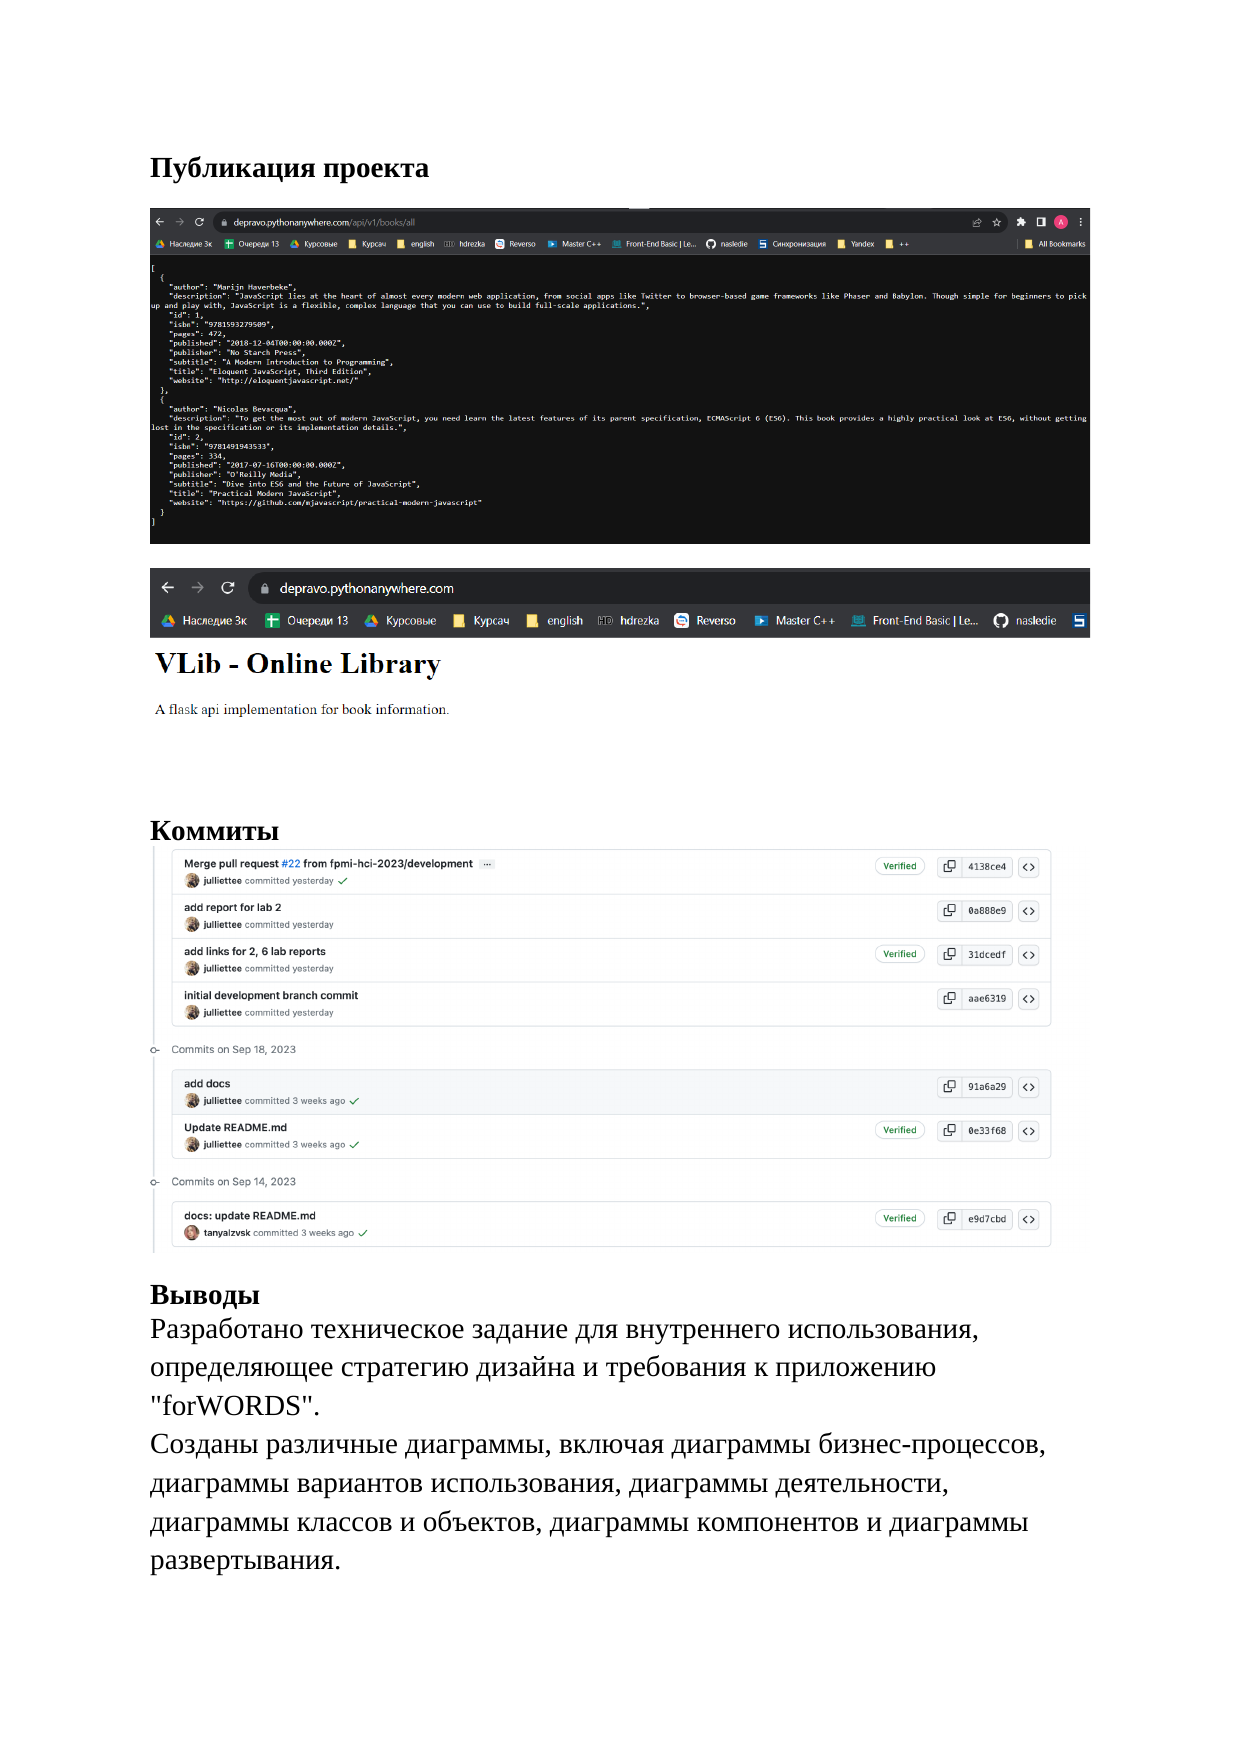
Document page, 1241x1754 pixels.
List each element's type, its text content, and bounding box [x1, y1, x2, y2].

picture [150, 568, 1091, 788]
text Публикация проекта [150, 150, 1090, 183]
text Созданы различные диаграммы, включая диаграммы бизнес-процессов, диаграммы вариантов использования, диаграммы деятельности, диаграммы классов и объектов, диаграммы компонентов и диаграммы развертывания. [150, 1427, 1090, 1576]
picture [150, 846, 1091, 1253]
text Разработано техническое задание для внутреннего использования, определяющее стратегию дизайна и требования к приложению "forWORDS". [150, 1311, 1090, 1422]
picture [150, 208, 1091, 544]
text Выводы [150, 1277, 1090, 1311]
text Коммиты [150, 813, 1090, 846]
